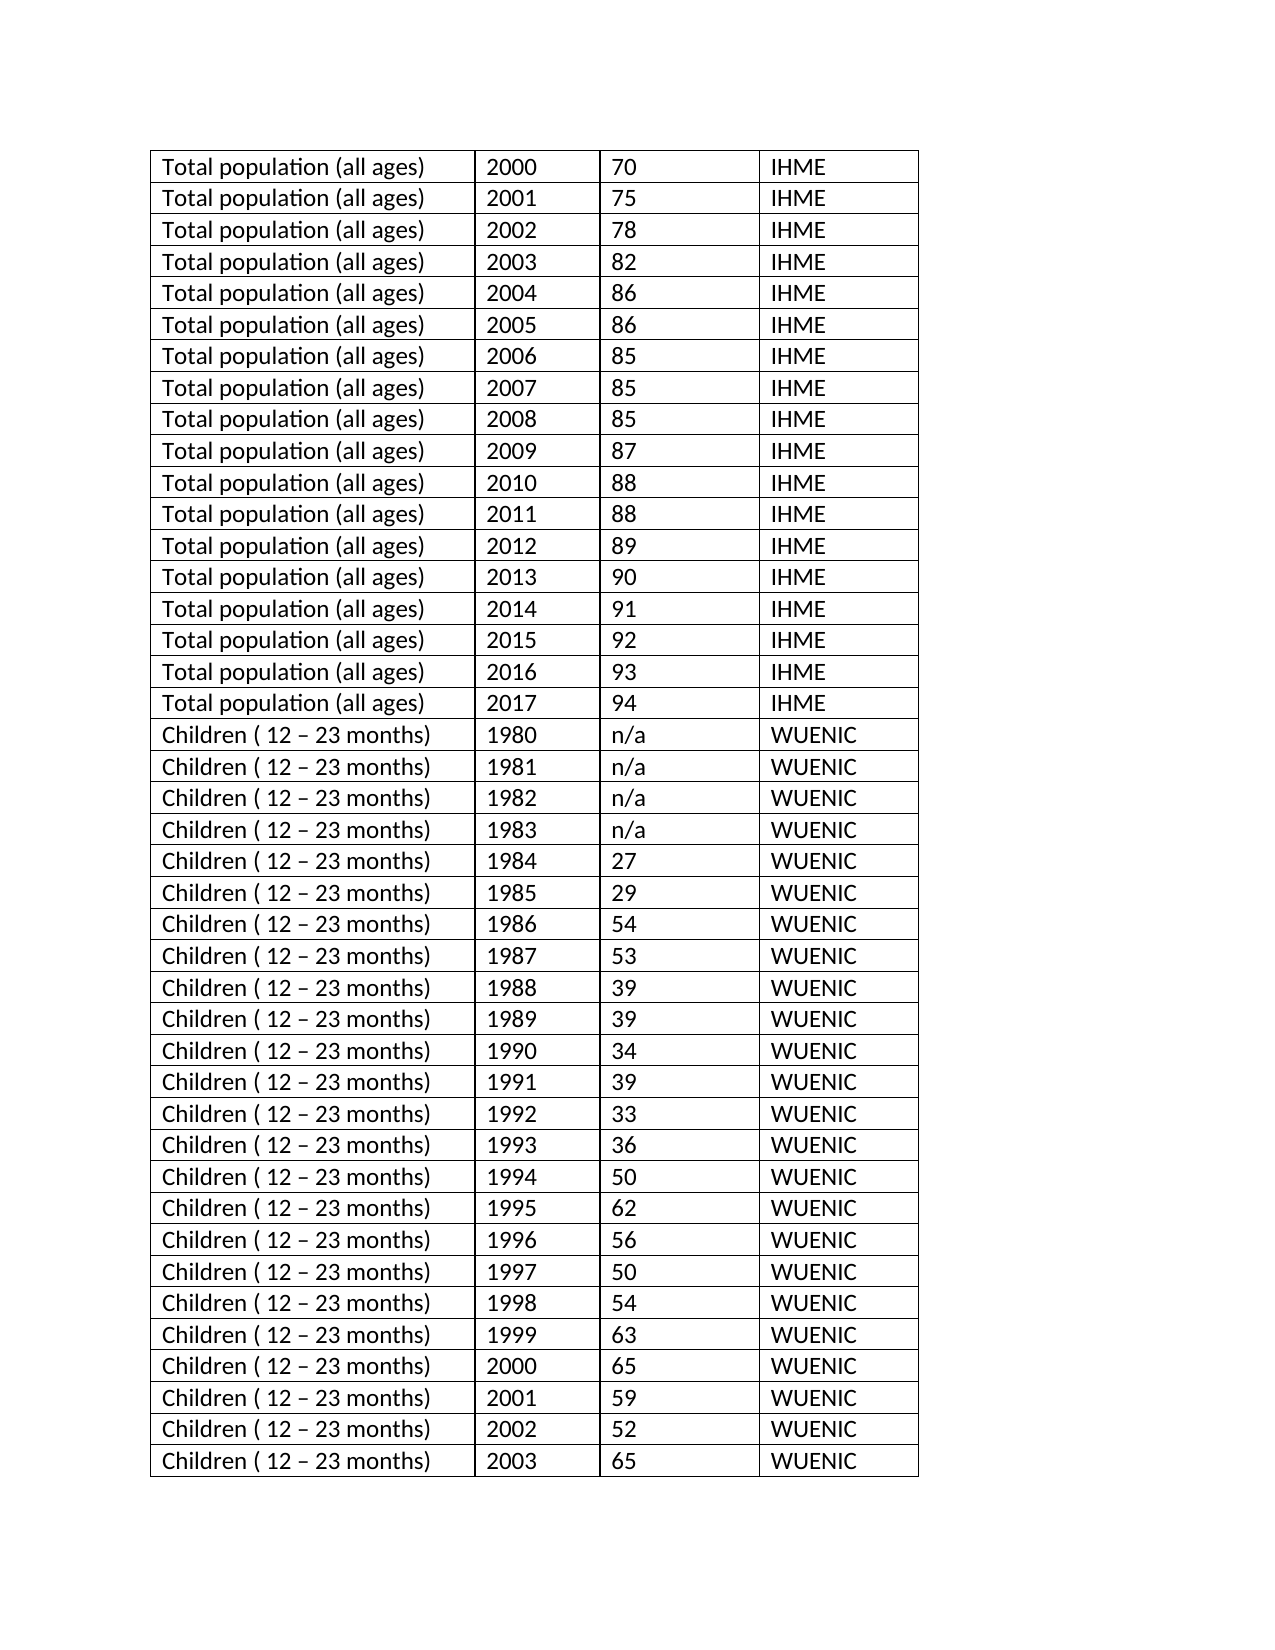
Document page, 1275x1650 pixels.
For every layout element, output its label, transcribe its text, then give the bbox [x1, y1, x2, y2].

table_cell Total population (all ages) [151, 656, 474, 687]
table_cell 2014 [476, 593, 599, 623]
table_cell 1994 [476, 1161, 599, 1192]
table_cell Children ( 12 – 23 months) [151, 909, 474, 939]
table_cell 93 [601, 656, 759, 687]
table_cell 39 [601, 1003, 759, 1034]
table_cell IHME [760, 435, 918, 466]
table_cell Children ( 12 – 23 months) [151, 1414, 474, 1444]
table_cell 1990 [476, 1035, 599, 1065]
table_cell Total population (all ages) [151, 277, 474, 308]
table_cell WUENIC [760, 751, 918, 781]
table_cell 2006 [476, 340, 599, 371]
table_cell Total population (all ages) [151, 372, 474, 402]
table_cell 2002 [476, 214, 599, 245]
table_cell Total population (all ages) [151, 561, 474, 592]
table_cell 2010 [476, 467, 599, 497]
table_cell Total population (all ages) [151, 246, 474, 276]
table_cell 2007 [476, 372, 599, 402]
table_cell Children ( 12 – 23 months) [151, 1319, 474, 1349]
table_cell IHME [760, 372, 918, 402]
table_cell 1998 [476, 1287, 599, 1318]
table_cell n/a [601, 719, 759, 750]
table_cell Children ( 12 – 23 months) [151, 1256, 474, 1286]
table_cell 2015 [476, 625, 599, 655]
table_cell Total population (all ages) [151, 467, 474, 497]
table_cell WUENIC [760, 972, 918, 1002]
table_cell 1999 [476, 1319, 599, 1349]
table_cell 65 [601, 1350, 759, 1381]
table_cell Total population (all ages) [151, 530, 474, 560]
table_cell WUENIC [760, 940, 918, 971]
table_cell WUENIC [760, 1445, 918, 1476]
table_cell 1993 [476, 1130, 599, 1160]
table_cell 53 [601, 940, 759, 971]
table_cell 1988 [476, 972, 599, 1002]
table_cell Children ( 12 – 23 months) [151, 1382, 474, 1412]
table_cell Children ( 12 – 23 months) [151, 940, 474, 971]
table_cell 39 [601, 972, 759, 1002]
table_cell 1996 [476, 1224, 599, 1255]
table_cell 88 [601, 467, 759, 497]
table_cell IHME [760, 246, 918, 276]
table_cell WUENIC [760, 1130, 918, 1160]
table_cell 2013 [476, 561, 599, 592]
table_cell WUENIC [760, 1319, 918, 1349]
table_cell Children ( 12 – 23 months) [151, 1161, 474, 1192]
table_cell 1987 [476, 940, 599, 971]
table_cell 1984 [476, 845, 599, 876]
table_cell Children ( 12 – 23 months) [151, 1098, 474, 1128]
table_cell 29 [601, 877, 759, 907]
table_cell 33 [601, 1098, 759, 1128]
table_cell 54 [601, 1287, 759, 1318]
table_cell 1997 [476, 1256, 599, 1286]
table_cell 1983 [476, 814, 599, 844]
table_cell n/a [601, 814, 759, 844]
table_cell 2017 [476, 688, 599, 718]
table_cell Total population (all ages) [151, 625, 474, 655]
table_cell 1991 [476, 1066, 599, 1097]
table_cell 1981 [476, 751, 599, 781]
table_cell 36 [601, 1130, 759, 1160]
table_cell 2003 [476, 246, 599, 276]
table_cell IHME [760, 561, 918, 592]
table_cell IHME [760, 467, 918, 497]
table_cell 1992 [476, 1098, 599, 1128]
table_cell 2000 [476, 1350, 599, 1381]
table_cell 2008 [476, 404, 599, 434]
table_cell WUENIC [760, 1414, 918, 1444]
table_cell Total population (all ages) [151, 404, 474, 434]
table_cell Children ( 12 – 23 months) [151, 1193, 474, 1223]
table_cell Total population (all ages) [151, 688, 474, 718]
table_cell 54 [601, 909, 759, 939]
table_cell Children ( 12 – 23 months) [151, 1224, 474, 1255]
table_cell IHME [760, 277, 918, 308]
table_cell 87 [601, 435, 759, 466]
table_cell WUENIC [760, 1098, 918, 1128]
table_cell 88 [601, 498, 759, 529]
table_cell Total population (all ages) [151, 340, 474, 371]
table_cell 52 [601, 1414, 759, 1444]
table_cell WUENIC [760, 877, 918, 907]
table_cell IHME [760, 530, 918, 560]
table_cell Total population (all ages) [151, 214, 474, 245]
table_cell Total population (all ages) [151, 498, 474, 529]
table_cell IHME [760, 656, 918, 687]
table_cell Children ( 12 – 23 months) [151, 1350, 474, 1381]
table_cell WUENIC [760, 1161, 918, 1192]
table_cell Children ( 12 – 23 months) [151, 1003, 474, 1034]
table_cell WUENIC [760, 1035, 918, 1065]
table_cell WUENIC [760, 1066, 918, 1097]
table_cell 50 [601, 1256, 759, 1286]
table_cell Children ( 12 – 23 months) [151, 877, 474, 907]
table_cell WUENIC [760, 1224, 918, 1255]
table_cell IHME [760, 625, 918, 655]
table_cell WUENIC [760, 1287, 918, 1318]
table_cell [151, 1445, 474, 1476]
table_cell 56 [601, 1224, 759, 1255]
table_cell Children ( 12 – 23 months) [151, 782, 474, 813]
table_cell WUENIC [760, 845, 918, 876]
table_cell IHME [760, 151, 918, 182]
table_cell 85 [601, 372, 759, 402]
table_cell 1980 [476, 719, 599, 750]
table_cell WUENIC [760, 719, 918, 750]
table_cell Total population (all ages) [151, 183, 474, 213]
table_cell 78 [601, 214, 759, 245]
table_cell WUENIC [760, 1003, 918, 1034]
table_cell Children ( 12 – 23 months) [151, 1035, 474, 1065]
table_cell 1985 [476, 877, 599, 907]
table_cell 82 [601, 246, 759, 276]
table_cell 1995 [476, 1193, 599, 1223]
table_cell IHME [760, 340, 918, 371]
table_cell 2012 [476, 530, 599, 560]
table_cell 1989 [476, 1003, 599, 1034]
table_cell Total population (all ages) [151, 435, 474, 466]
table_cell 85 [601, 340, 759, 371]
table_cell 62 [601, 1193, 759, 1223]
table_cell Total population (all ages) [151, 309, 474, 339]
table_cell IHME [760, 214, 918, 245]
table_cell 2000 [476, 151, 599, 182]
table_cell 1986 [476, 909, 599, 939]
table_cell 1982 [476, 782, 599, 813]
table_cell Children ( 12 – 23 months) [151, 1130, 474, 1160]
table_cell WUENIC [760, 1382, 918, 1412]
table_cell Children ( 12 – 23 months) [151, 1066, 474, 1097]
table_cell 2009 [476, 435, 599, 466]
table_cell 2002 [476, 1414, 599, 1444]
table_cell 50 [601, 1161, 759, 1192]
table_cell Children ( 12 – 23 months) [151, 751, 474, 781]
table_cell 86 [601, 277, 759, 308]
table_cell IHME [760, 498, 918, 529]
table_cell 2001 [476, 183, 599, 213]
table_cell n/a [601, 782, 759, 813]
table_cell 85 [601, 404, 759, 434]
table_cell Total population (all ages) [151, 593, 474, 623]
table_cell IHME [760, 309, 918, 339]
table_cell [151, 151, 474, 182]
table_cell IHME [760, 404, 918, 434]
table_cell 94 [601, 688, 759, 718]
table_cell WUENIC [760, 1350, 918, 1381]
table_cell 65 [601, 1445, 759, 1476]
table_cell 2016 [476, 656, 599, 687]
table_cell Children ( 12 – 23 months) [151, 845, 474, 876]
table_cell 91 [601, 593, 759, 623]
table_cell Children ( 12 – 23 months) [151, 719, 474, 750]
table_cell WUENIC [760, 1193, 918, 1223]
table_cell 59 [601, 1382, 759, 1412]
table_cell IHME [760, 183, 918, 213]
table_cell 39 [601, 1066, 759, 1097]
table_cell WUENIC [760, 909, 918, 939]
table_cell Children ( 12 – 23 months) [151, 972, 474, 1002]
table_cell 2004 [476, 277, 599, 308]
table_cell 2003 [476, 1445, 599, 1476]
table_cell 63 [601, 1319, 759, 1349]
table_cell IHME [760, 688, 918, 718]
table_cell 92 [601, 625, 759, 655]
table_cell Children ( 12 – 23 months) [151, 814, 474, 844]
table_cell WUENIC [760, 814, 918, 844]
table_cell 27 [601, 845, 759, 876]
table_cell 90 [601, 561, 759, 592]
table_cell Children ( 12 – 23 months) [151, 1287, 474, 1318]
table_cell 86 [601, 309, 759, 339]
table_cell 34 [601, 1035, 759, 1065]
table_cell n/a [601, 751, 759, 781]
table_cell 2001 [476, 1382, 599, 1412]
table_cell IHME [760, 593, 918, 623]
table_cell WUENIC [760, 782, 918, 813]
table_cell 2005 [476, 309, 599, 339]
table_cell 2011 [476, 498, 599, 529]
table_cell 70 [601, 151, 759, 182]
table_cell 89 [601, 530, 759, 560]
table_cell WUENIC [760, 1256, 918, 1286]
table_cell 75 [601, 183, 759, 213]
